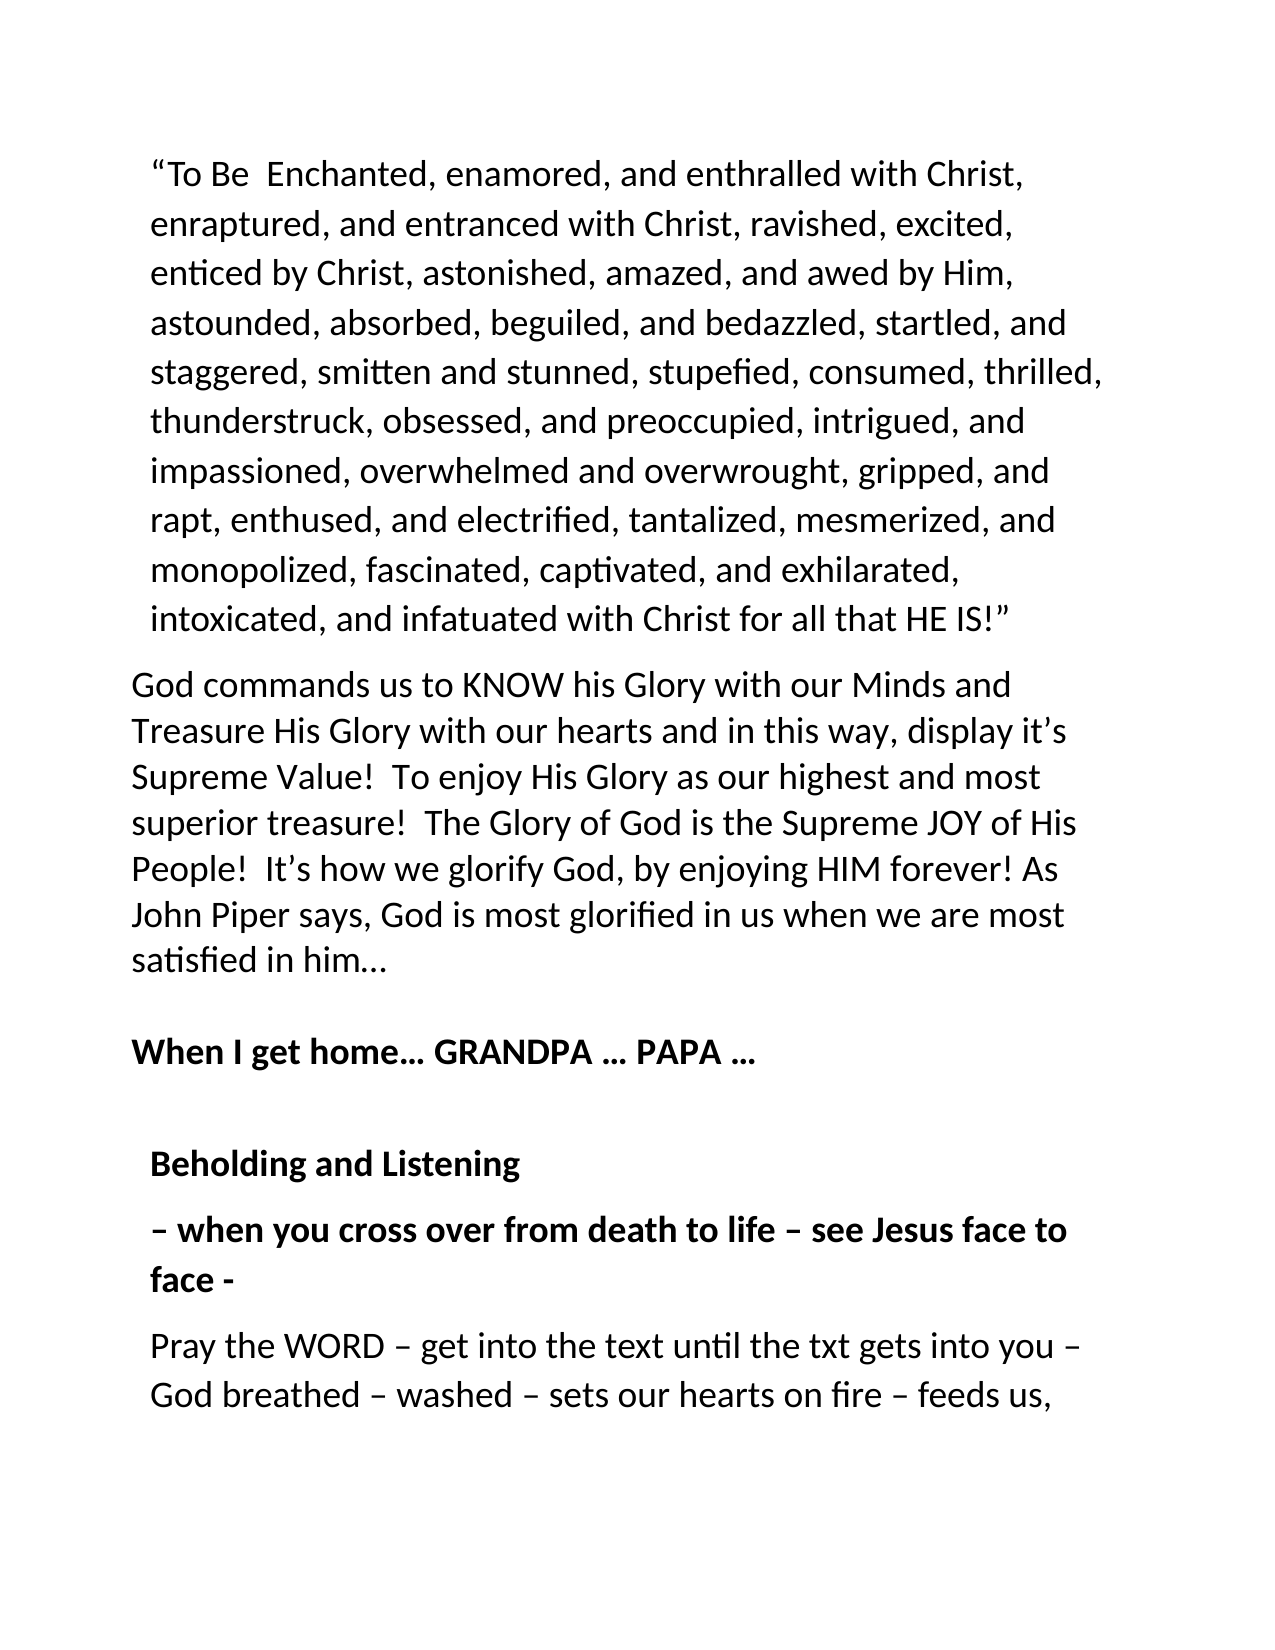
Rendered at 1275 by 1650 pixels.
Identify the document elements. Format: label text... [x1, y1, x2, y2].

text Beholding and Listening [150, 1140, 1125, 1186]
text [150, 1322, 1125, 1417]
text God commands us to KNOW his Glory with our Minds and Treasure His Glory with our hearts and in this way, display it’s Supreme Value! To enjoy His Glory as our highest and most superior treasure! The Glory of God is the Supreme JOY of His People! It’s how we glorify God, by enjoying HIM forever! As John Piper says, God is most glorified in us when we are most satisfied in him… [131, 661, 1125, 982]
text When I get home… GRANDPA … PAPA … [131, 1028, 1125, 1074]
text – when you cross over from death to life – see Jesus face to face - [150, 1206, 1125, 1302]
text “To Be Enchanted, enamored, and enthralled with Christ, enraptured, and entranced with Christ, ravished, excited, enticed by Christ, astonished, amazed, and awed by Him, astounded, absorbed, beguiled, and bedazzled, startled, and staggered, smitten and stunned, stupefied, consumed, thrilled, thunderstruck, obsessed, and preoccupied, intrigued, and impassioned, overwhelmed and overwrought, gripped, and rapt, enthused, and electrified, tantalized, mesmerized, and monopolized, fascinated, captivated, and exhilarated, intoxicated, and infatuated with Christ for all that HE IS!” [150, 150, 1125, 641]
